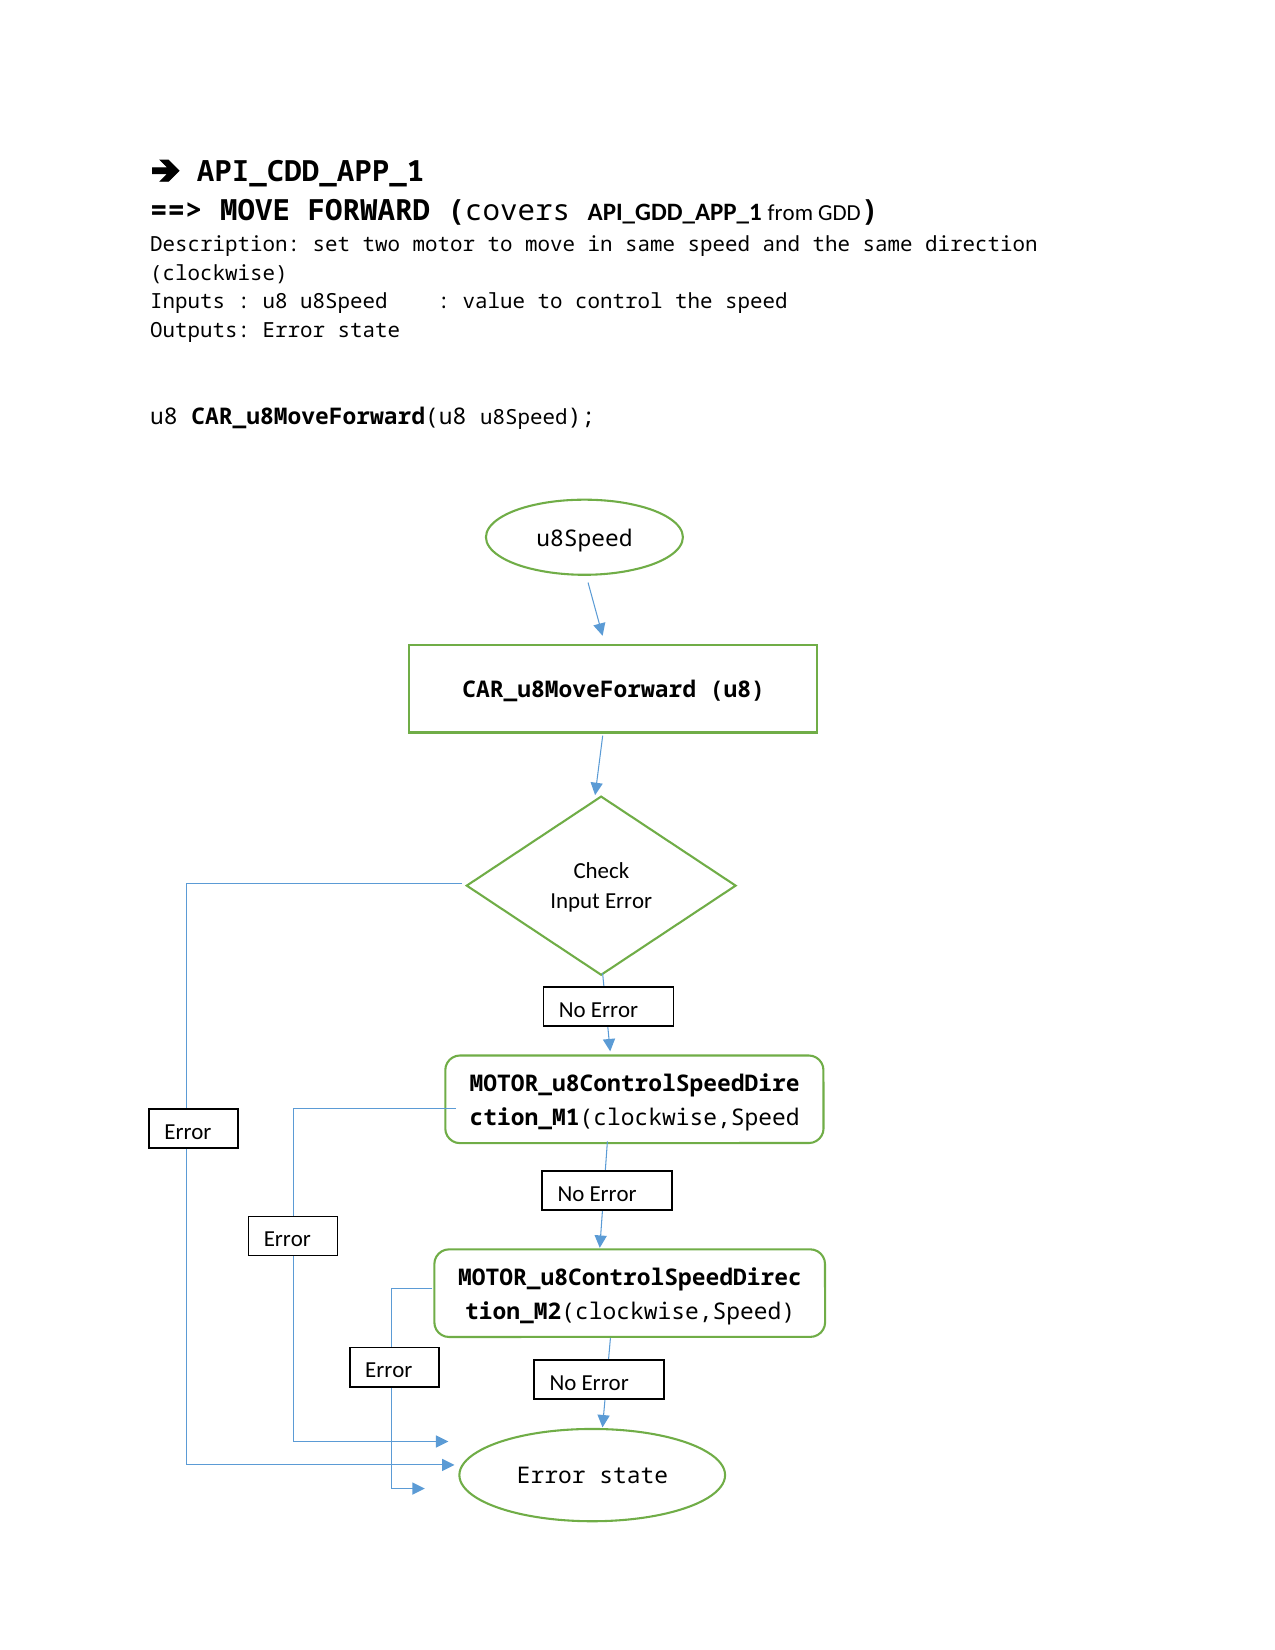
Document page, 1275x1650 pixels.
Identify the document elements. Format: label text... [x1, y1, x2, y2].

text ==> MOVE FORWARD (covers API_GDD_APP_1 from GDD) [150, 190, 1125, 229]
text Description: set two motor to move in same speed and the same direction (clockwise) [150, 229, 1125, 286]
text u8 CAR_u8MoveForward(u8 u8Speed); [150, 400, 1125, 431]
text Inputs : u8 u8Speed : value to control the speed [150, 286, 1125, 315]
text API_CDD_APP_1 [150, 150, 1125, 190]
text Outputs: Error state [150, 315, 1125, 343]
